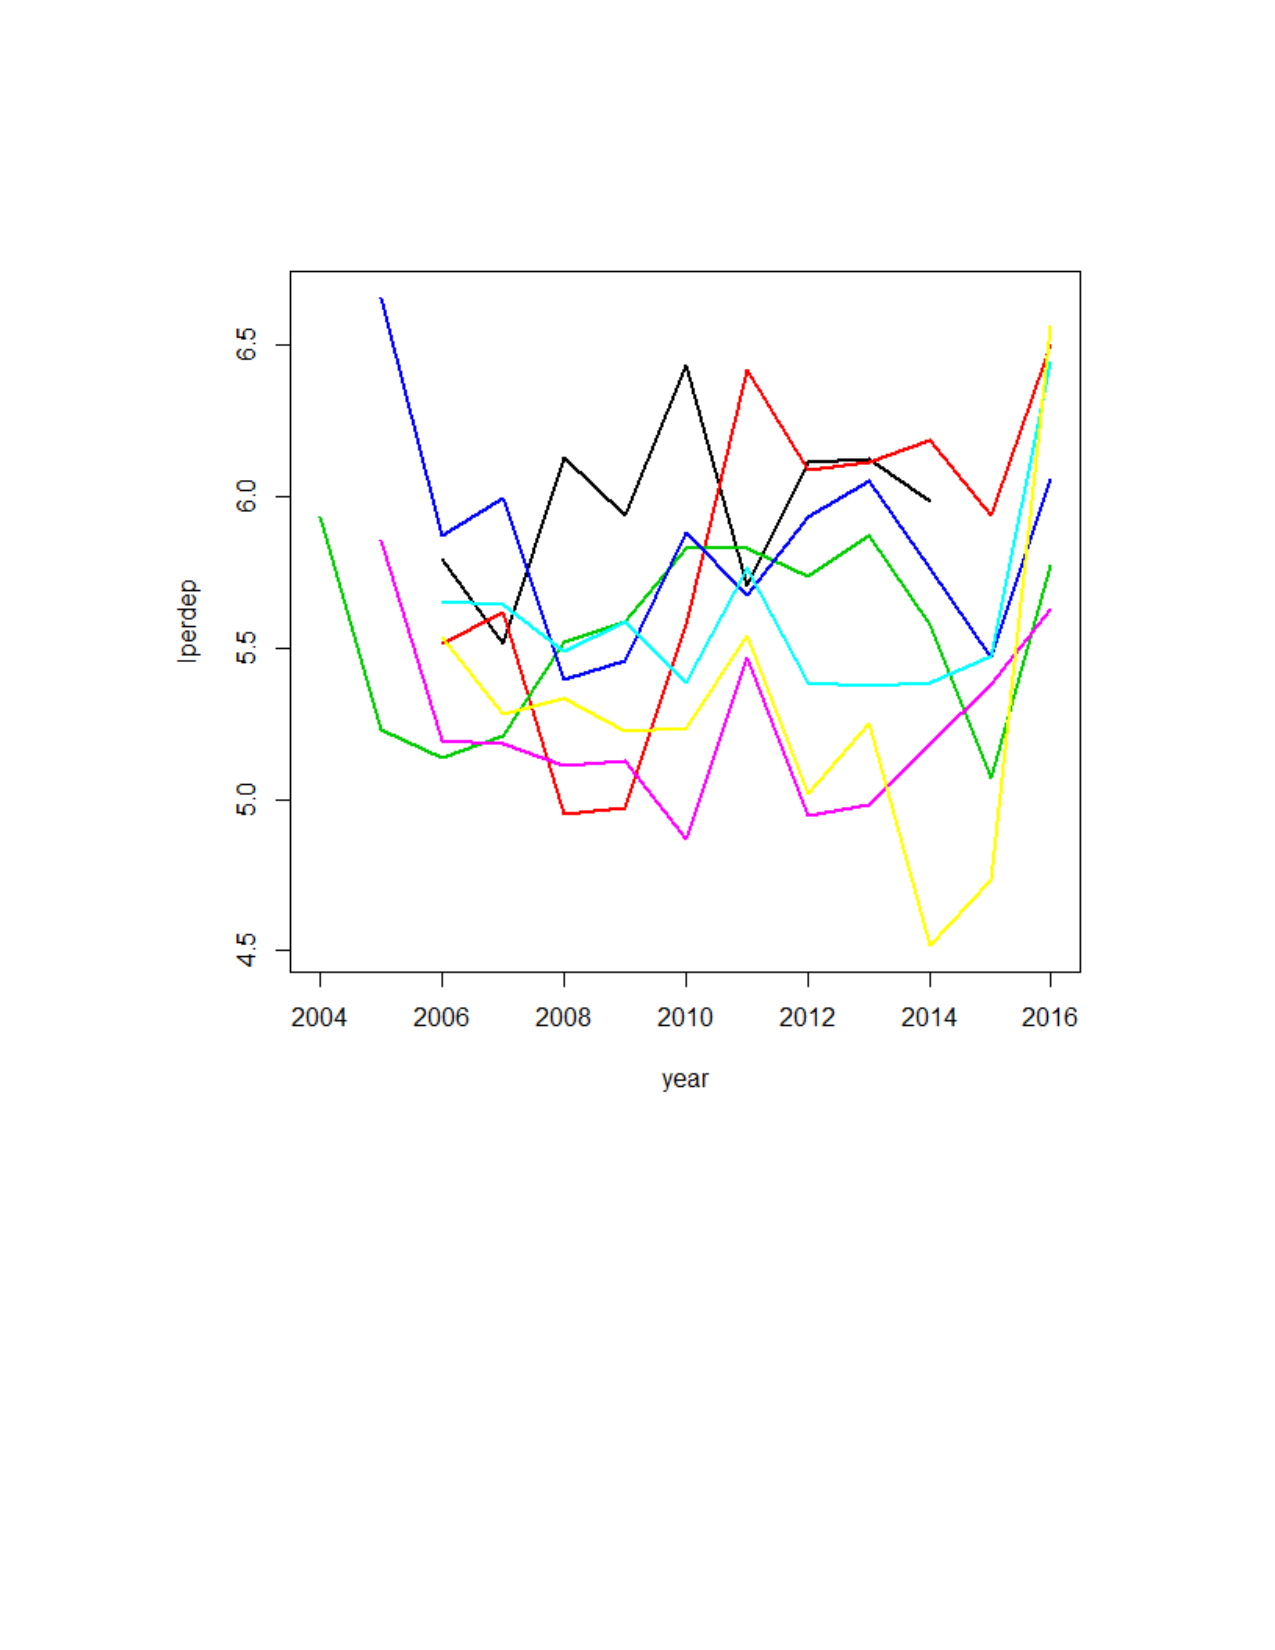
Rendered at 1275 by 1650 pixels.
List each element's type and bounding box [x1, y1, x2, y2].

picture [168, 150, 1144, 1125]
